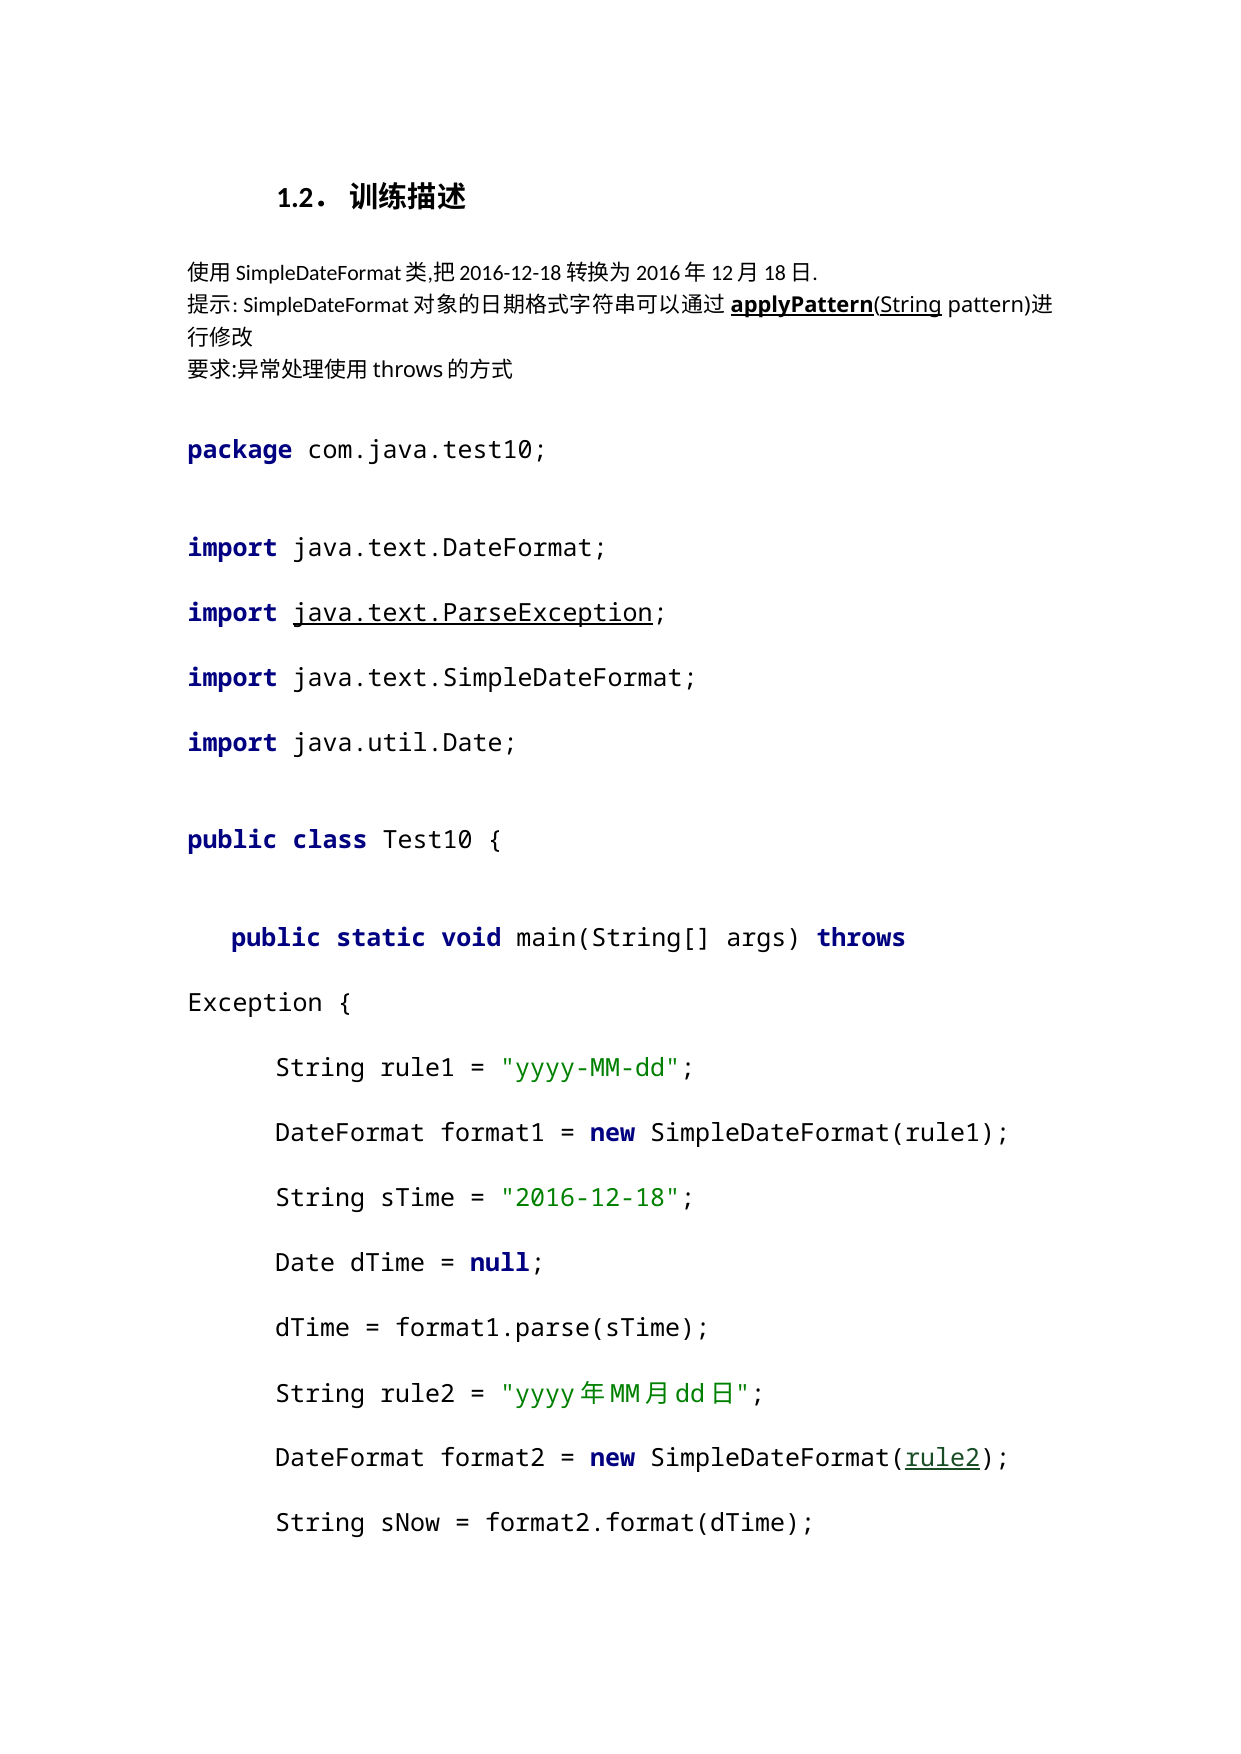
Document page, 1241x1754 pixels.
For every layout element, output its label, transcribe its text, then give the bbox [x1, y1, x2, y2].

text import java.text.SimpleDateFormat; [187, 644, 1053, 709]
text public class Test10 { [187, 807, 1053, 872]
text String rule2 = "yyyy年MM月dd日"; [187, 1359, 1053, 1424]
text String sNow = format2.format(dTime); [187, 1489, 1053, 1554]
text 提示: SimpleDateFormat对象的日期格式字符串可以通过applyPattern(String pattern)进行修改 [187, 287, 1053, 352]
text import java.text.ParseException; [187, 579, 1053, 644]
text String sTime = "2016-12-18"; [187, 1164, 1053, 1229]
text 使用SimpleDateFormat类,把2016-12-18转换为2016年12月18日. [187, 254, 1053, 287]
text package com.java.test10; [187, 417, 1053, 482]
text 要求:异常处理使用throws的方式 [187, 352, 1053, 384]
text Date dTime = null; [187, 1229, 1053, 1294]
text DateFormat format1 = new SimpleDateFormat(rule1); [187, 1099, 1053, 1164]
subtitle 训练描述 [276, 162, 1053, 227]
text public static void main(String[] args) throws Exception { [187, 904, 1053, 1034]
text import java.text.DateFormat; [187, 514, 1053, 579]
text DateFormat format2 = new SimpleDateFormat(rule2); [187, 1424, 1053, 1489]
text String rule1 = "yyyy-MM-dd"; [187, 1034, 1053, 1099]
text dTime = format1.parse(sTime); [187, 1294, 1053, 1359]
text import java.util.Date; [187, 709, 1053, 774]
